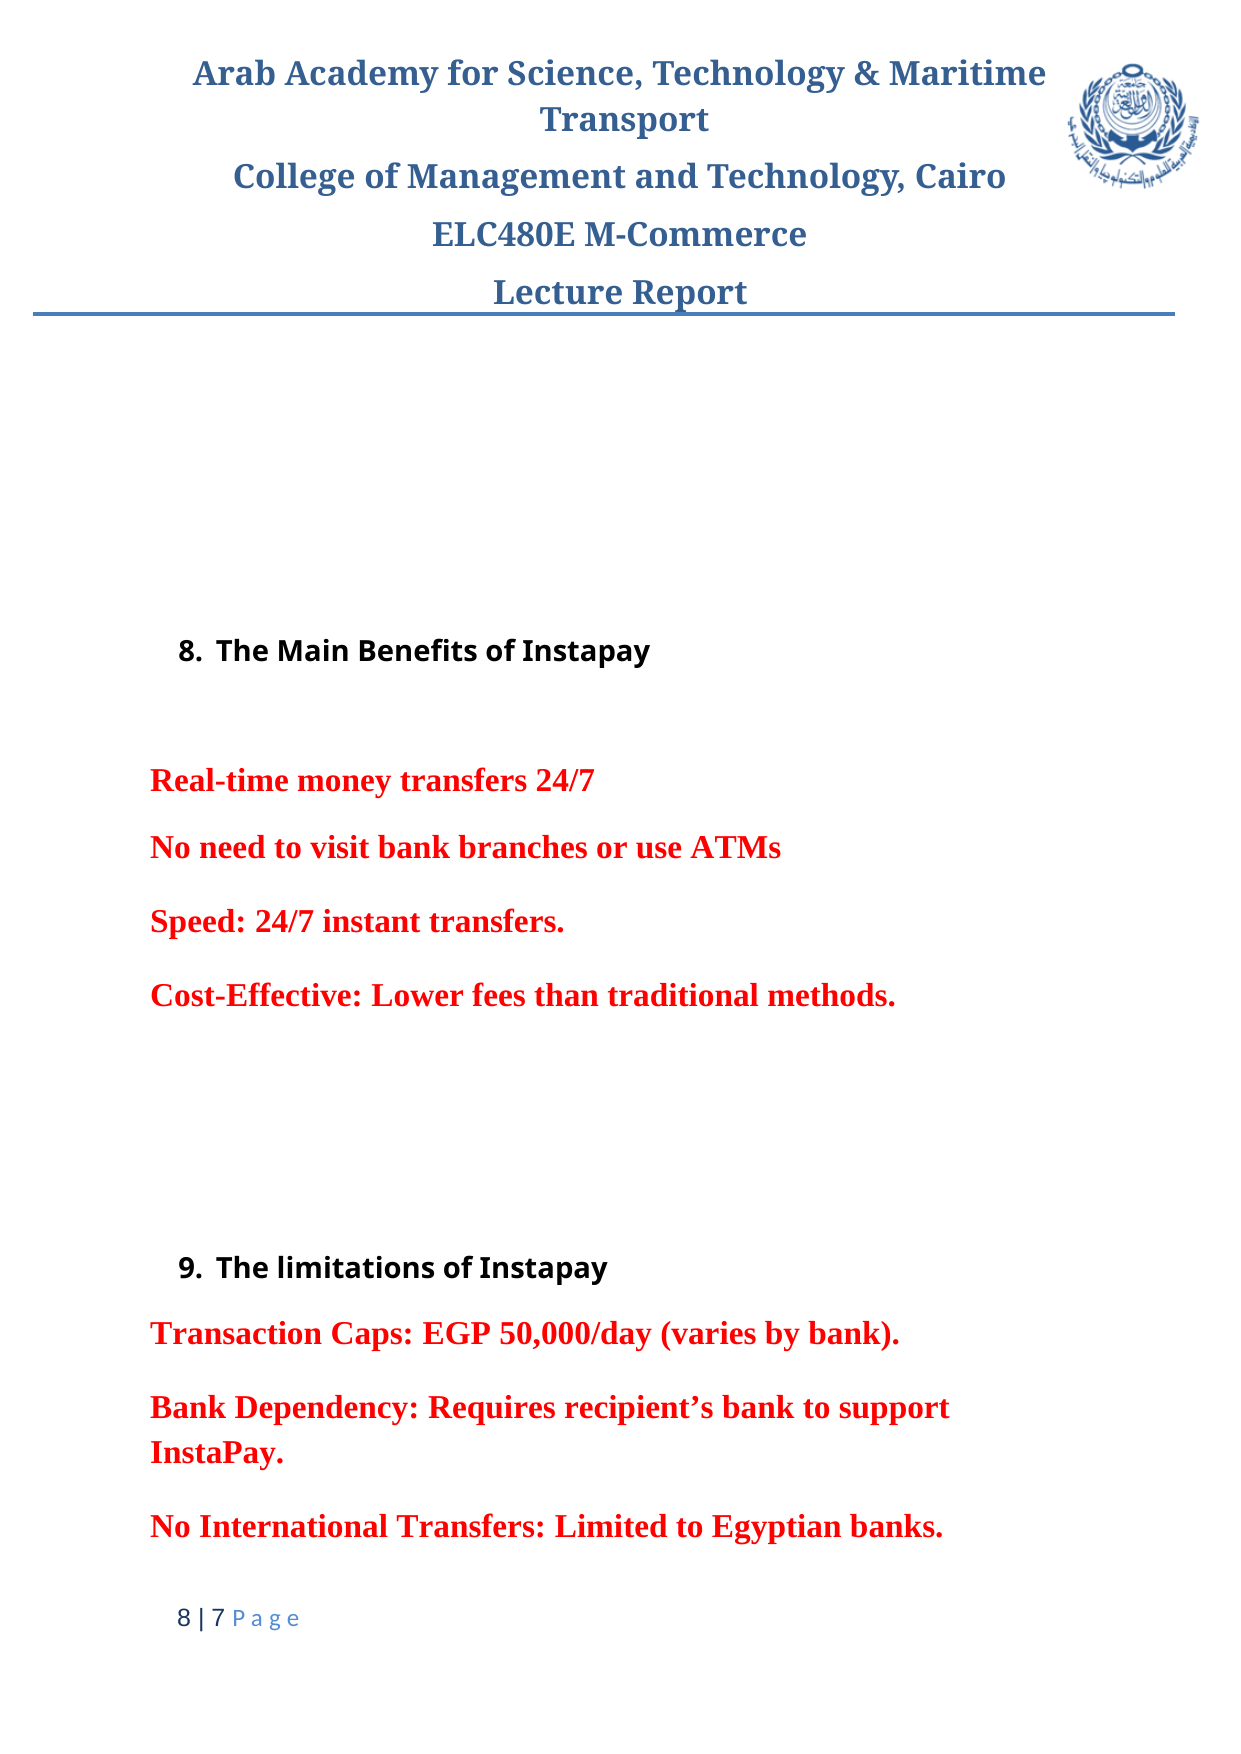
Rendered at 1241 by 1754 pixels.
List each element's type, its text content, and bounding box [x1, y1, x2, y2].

text No International Transfers: Limited to Egyptian banks. [150, 1500, 1090, 1544]
text Bank Dependency: Requires recipient’s bank to support InstaPay. [150, 1381, 1090, 1471]
text Speed: 24/7 instant transfers. [150, 895, 1090, 940]
list The Main Benefits of Instapay [178, 631, 1090, 670]
list The limitations of Instapay [178, 1248, 1090, 1287]
text Real-time money transfers 24/7 [150, 760, 1090, 798]
text No need to visit bank branches or use ATMs [150, 827, 1090, 866]
text Cost-Effective: Lower fees than traditional methods. [150, 969, 1090, 1013]
text Transaction Caps: EGP 50,000/day (varies by bank). [150, 1307, 1090, 1352]
